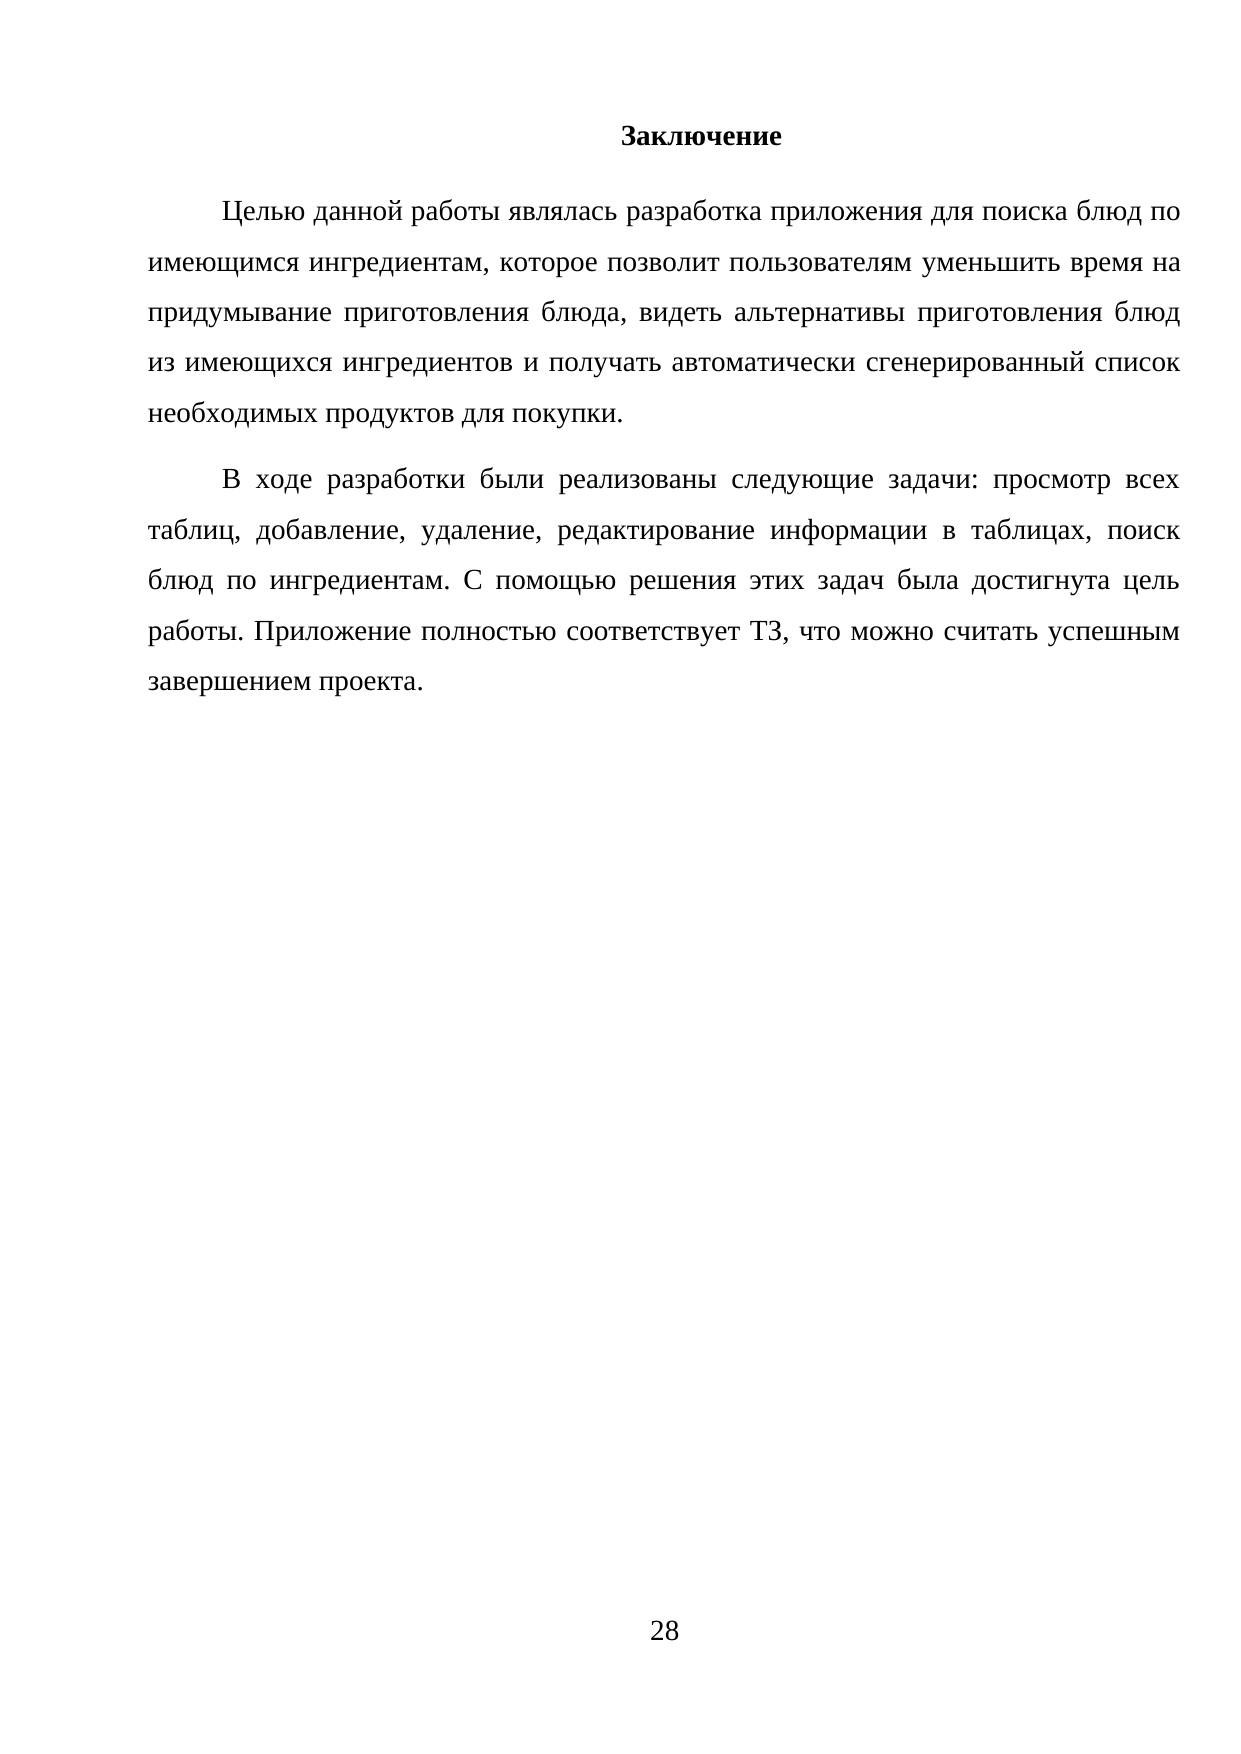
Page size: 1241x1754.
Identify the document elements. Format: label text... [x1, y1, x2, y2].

text Целью данной работы являлась разработка приложения для поиска блюд по имеющимся ингредиентам, которое позволит пользователям уменьшить время на придумывание приготовления блюда, видеть альтернативы приготовления блюд из имеющихся ингредиентов и получать автоматически сгенерированный список необходимых продуктов для покупки. [148, 193, 1181, 428]
subtitle Заключение [148, 118, 1181, 152]
text В ходе разработки были реализованы следующие задачи: просмотр всех таблиц, добавление, удаление, редактирование информации в таблицах, поиск блюд по ингредиентам. С помощью решения этих задач была достигнута цель работы. Приложение полностью соответствует ТЗ, что можно считать успешным завершением проекта. [148, 462, 1181, 696]
